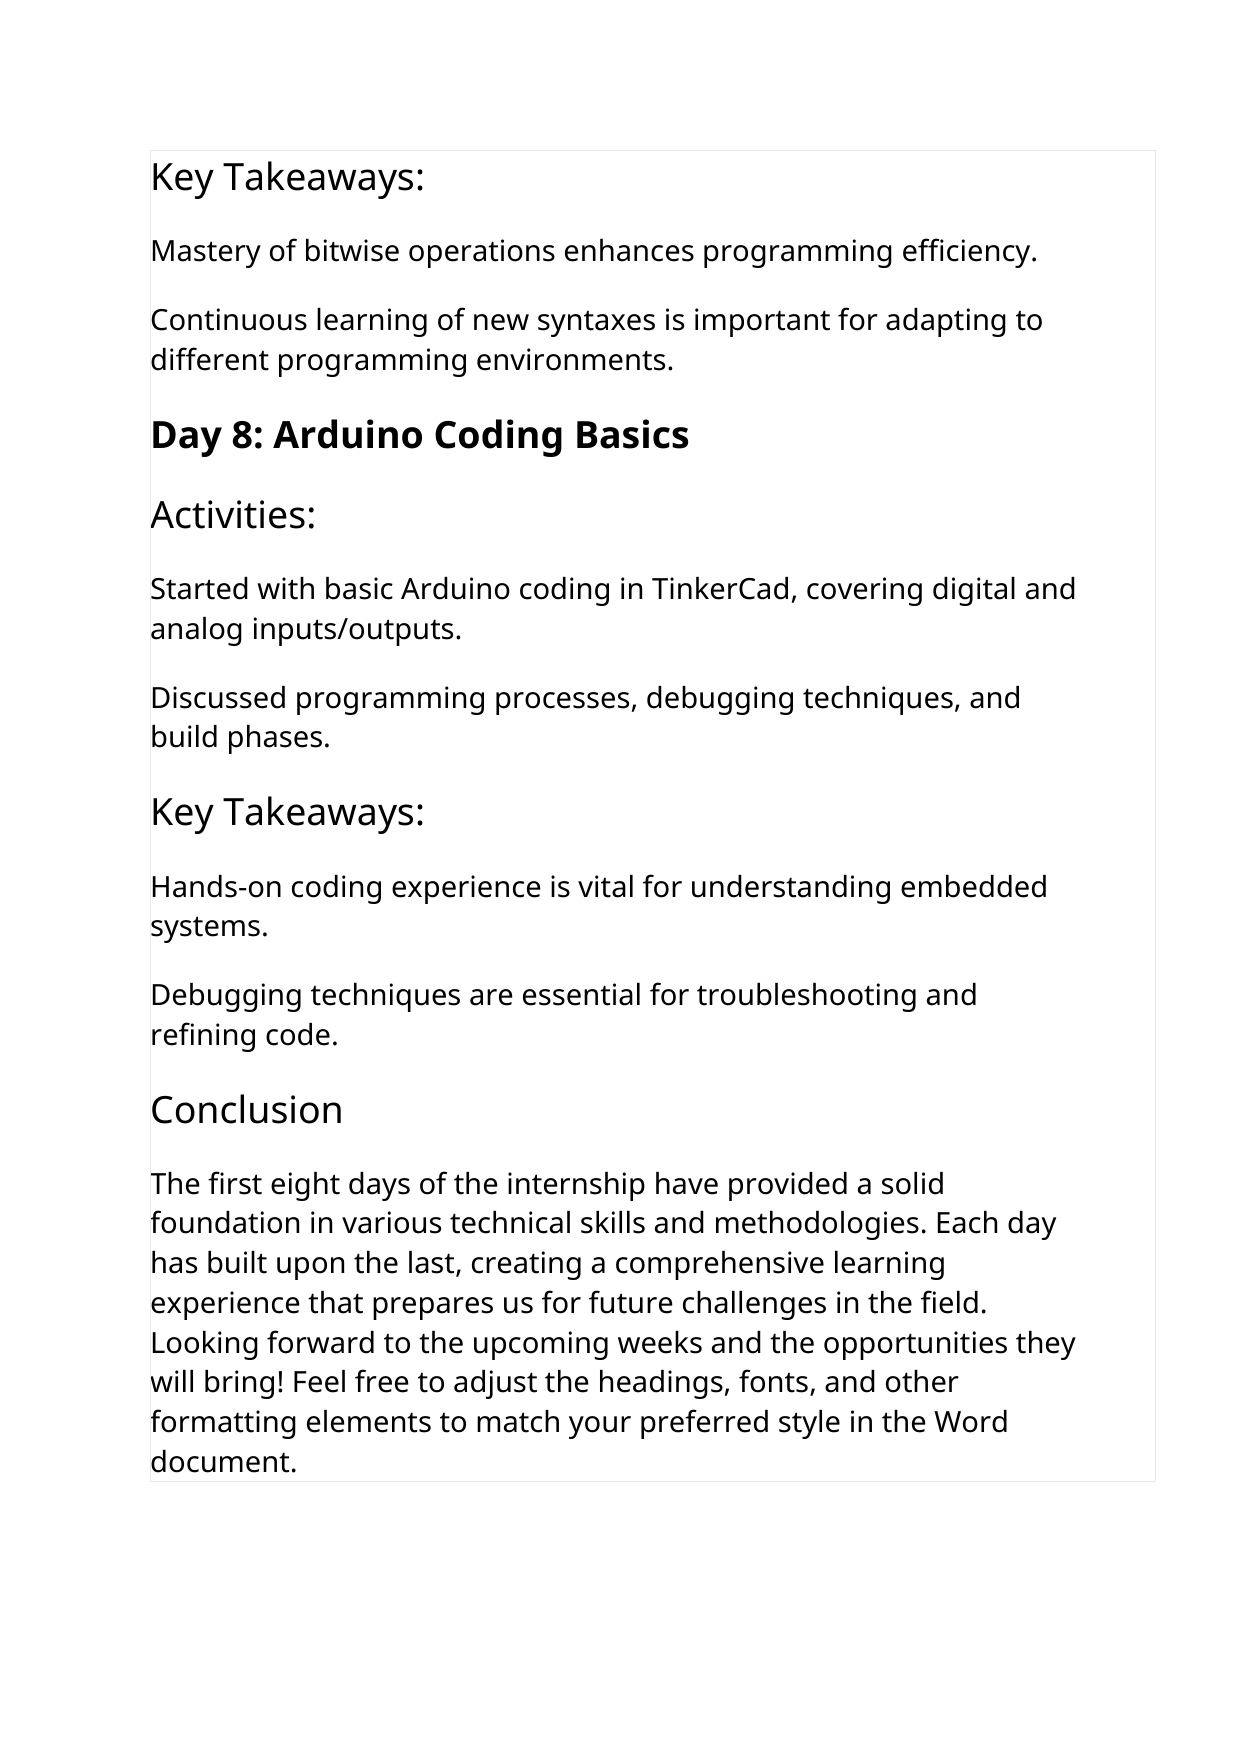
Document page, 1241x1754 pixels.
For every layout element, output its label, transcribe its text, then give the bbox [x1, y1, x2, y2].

text Mastery of bitwise operations enhances programming efficiency. [151, 230, 1155, 270]
text Hands-on coding experience is vital for understanding embedded systems. [151, 865, 1155, 945]
text The first eight days of the internship have provided a solid foundation in various technical skills and methodologies. Each day has built upon the last, creating a comprehensive learning experience that prepares us for future challenges in the field. Looking forward to the upcoming weeks and the opportunities they will bring! Feel free to adjust the headings, fonts, and other formatting elements to match your preferred style in the Word document. [151, 1163, 1155, 1481]
text Debugging techniques are essential for troubleshooting and refining code. [151, 974, 1155, 1054]
text Activities: [151, 488, 1155, 539]
text Key Takeaways: [151, 785, 1155, 837]
text Conclusion [151, 1082, 1155, 1134]
text Continuous learning of new syntaxes is important for adapting to different programming environments. [151, 299, 1155, 379]
text Day 8: Arduino Coding Basics [151, 408, 1155, 459]
text Key Takeaways: [151, 151, 1155, 202]
text Discussed programming processes, debugging techniques, and build phases. [151, 677, 1155, 756]
text Started with basic Arduino coding in TinkerCad, covering digital and analog inputs/outputs. [151, 568, 1155, 648]
